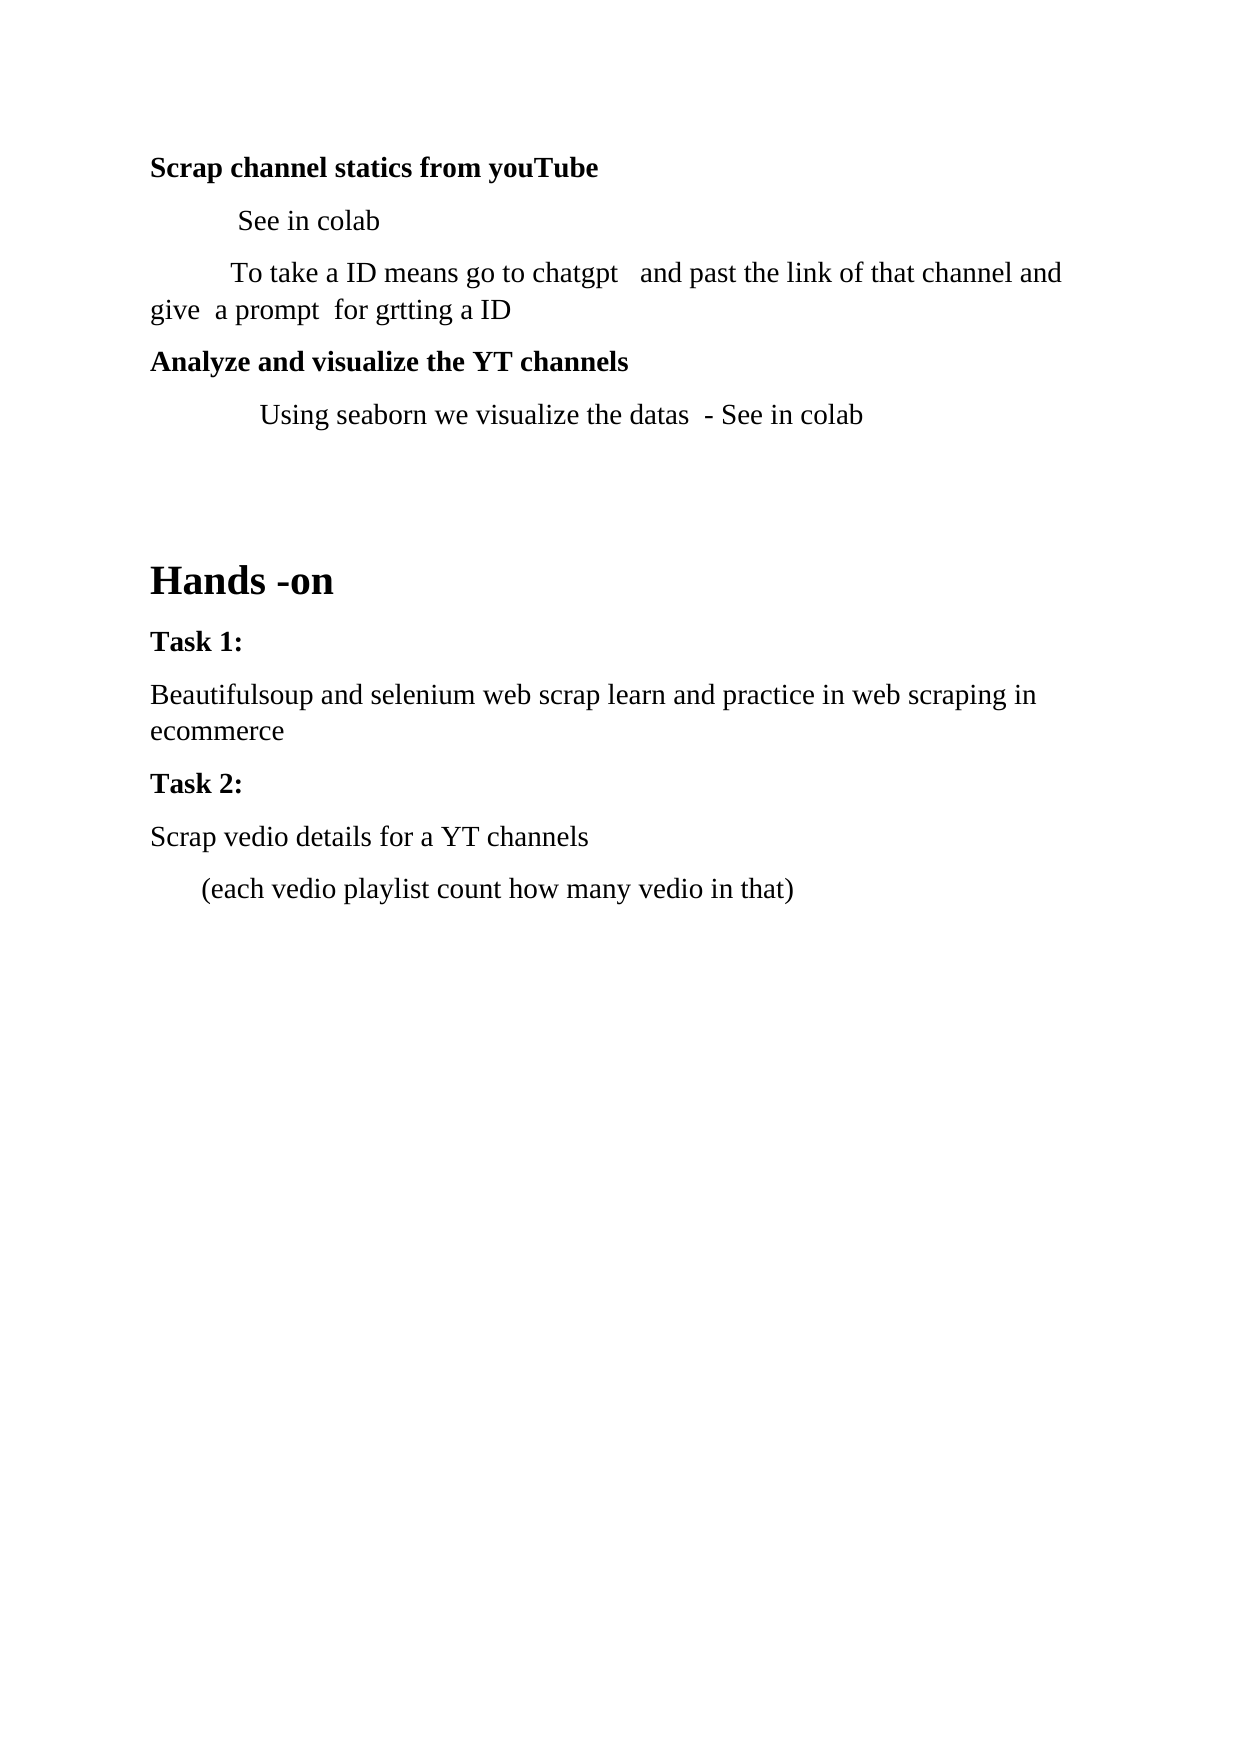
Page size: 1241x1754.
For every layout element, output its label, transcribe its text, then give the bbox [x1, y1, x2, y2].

text Hands -on [150, 556, 1090, 604]
text See in colab [150, 203, 1090, 236]
text To take a ID means go to chatgpt and past the link of that channel and give a prompt for grtting a ID [150, 256, 1090, 325]
text Scrap channel statics from youTube [150, 150, 1090, 183]
text Analyze and visualize the YT channels [150, 344, 1090, 378]
text Using seaborn we visualize the datas - See in colab [150, 397, 1090, 431]
text Beautifulsoup and selenium web scrap learn and practice in web scraping in ecommerce [150, 677, 1090, 747]
text Scrap vedio details for a YT channels [150, 819, 1090, 852]
text Task 1: [150, 624, 1090, 658]
text (each vedio playlist count how many vedio in that) [150, 872, 1090, 905]
text Task 2: [150, 766, 1090, 799]
